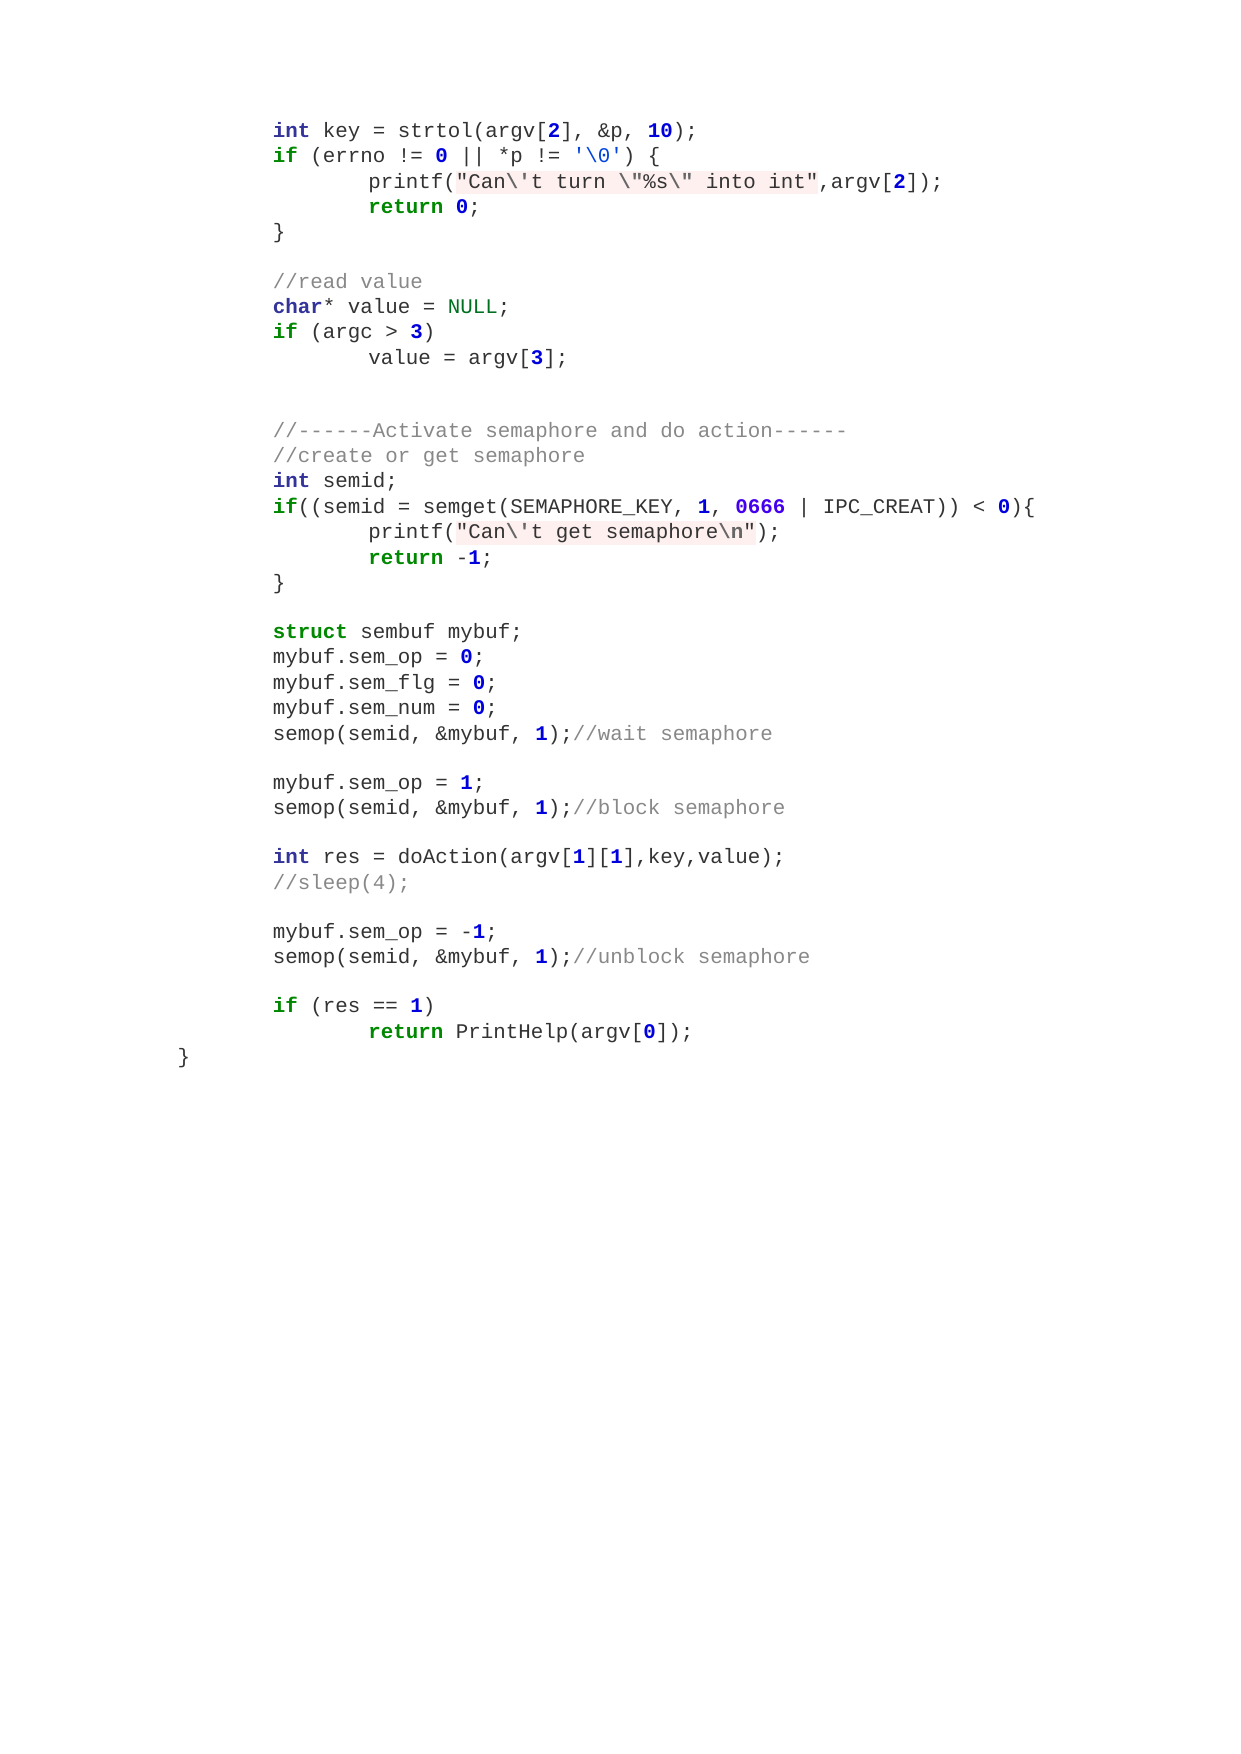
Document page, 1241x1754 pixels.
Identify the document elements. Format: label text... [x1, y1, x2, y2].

text } [177, 1044, 1152, 1070]
text struct sembuf mybuf; [177, 619, 1152, 645]
text //sleep(4); [177, 870, 1152, 895]
text mybuf.sem_op = 1; [177, 770, 1152, 796]
text value = argv[3]; [177, 345, 1152, 371]
text //------Activate semaphore and do action------ [177, 418, 1152, 443]
text mybuf.sem_num = 0; [177, 696, 1152, 721]
text printf("Can\'t get semaphore\n"); [177, 519, 1152, 545]
text semop(semid, &mybuf, 1);//wait semaphore [177, 721, 1152, 746]
text int semid; [177, 469, 1152, 494]
text if (errno != 0 || *p != '\0') { [177, 143, 1152, 169]
text char* value = NULL; [177, 294, 1152, 320]
text if (argc > 3) [177, 320, 1152, 345]
text return -1; [177, 545, 1152, 570]
text int key = strtol(argv[2], &p, 10); [177, 118, 1152, 143]
text mybuf.sem_op = 0; [177, 645, 1152, 670]
text semop(semid, &mybuf, 1);//block semaphore [177, 796, 1152, 821]
text semop(semid, &mybuf, 1);//unblock semaphore [177, 944, 1152, 970]
text //create or get semaphore [177, 443, 1152, 469]
text return PrintHelp(argv[0]); [177, 1019, 1152, 1044]
text if (res == 1) [177, 993, 1152, 1019]
text int res = doAction(argv[1][1],key,value); [177, 844, 1152, 870]
text } [177, 570, 1152, 596]
text mybuf.sem_flg = 0; [177, 670, 1152, 696]
text printf("Can\'t turn \"%s\" into int",argv[2]); [177, 169, 1152, 194]
text mybuf.sem_op = -1; [177, 919, 1152, 944]
text //read value [177, 269, 1152, 294]
text } [177, 220, 1152, 245]
text if((semid = semget(SEMAPHORE_KEY, 1, 0666 | IPC_CREAT)) < 0){ [177, 494, 1152, 519]
text return 0; [177, 194, 1152, 220]
